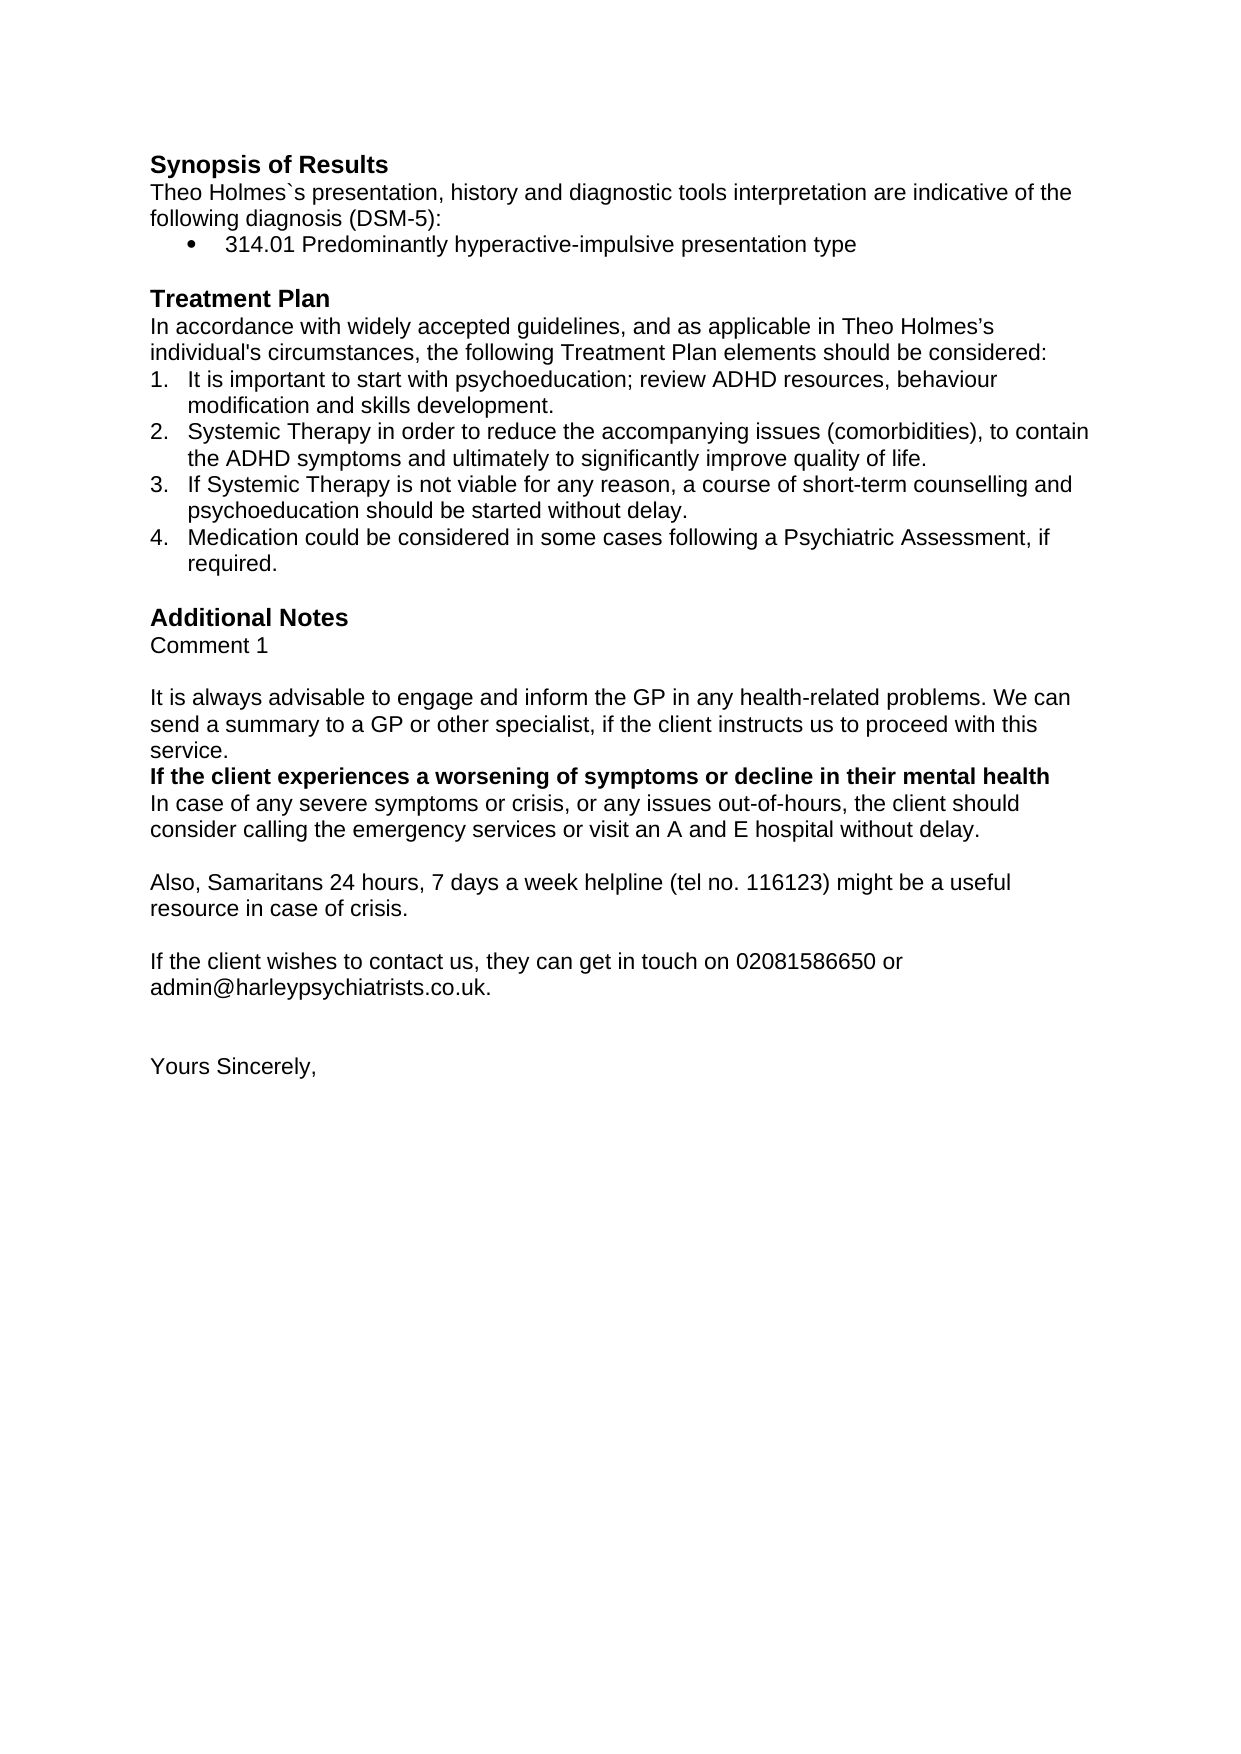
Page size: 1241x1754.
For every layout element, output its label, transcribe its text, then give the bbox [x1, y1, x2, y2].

text Additional Notes [150, 603, 1090, 632]
list 314.01 Predominantly hyperactive-impulsive presentation type [187, 231, 1090, 258]
list If Systemic Therapy is not viable for any reason, a course of short-term counselling and psychoeducation should be started without delay. [150, 471, 1090, 524]
text Yours Sincerely, [150, 1053, 1090, 1079]
text In accordance with widely accepted guidelines, and as applicable in Theo Holmes’s individual's circumstances, the following Treatment Plan elements should be considered: [150, 313, 1090, 366]
list It is important to start with psychoeducation; review ADHD resources, behaviour modification and skills development. [150, 366, 1090, 418]
text Theo Holmes`s presentation, history and diagnostic tools interpretation are indicative of the following diagnosis (DSM-5): [150, 179, 1090, 231]
text If the client experiences a worsening of symptoms or decline in their mental health [150, 763, 1090, 790]
text admin@harleypsychiatrists.co.uk. [150, 974, 1090, 1001]
text In case of any severe symptoms or crisis, or any issues out-of-hours, the client should consider calling the emergency services or visit an A and E hospital without delay. [150, 790, 1090, 842]
list Systemic Therapy in order to reduce the accompanying issues (comorbidities), to contain the ADHD symptoms and ultimately to significantly improve quality of life. [150, 418, 1090, 471]
text Also, Samaritans 24 hours, 7 days a week helpline (tel no. 116123) might be a useful resource in case of crisis. [150, 869, 1090, 921]
text It is always advisable to engage and inform the GP in any health-related problems. We can send a summary to a GP or other specialist, if the client instructs us to proceed with this service. [150, 684, 1090, 763]
list Medication could be considered in some cases following a Psychiatric Assessment, if required. [150, 524, 1090, 576]
text Treatment Plan [150, 284, 1090, 313]
text Synopsis of Results [150, 150, 1090, 179]
text If the client wishes to contact us, they can get in touch on 02081586650 or [150, 948, 1090, 974]
text Comment 1 [150, 632, 1090, 658]
